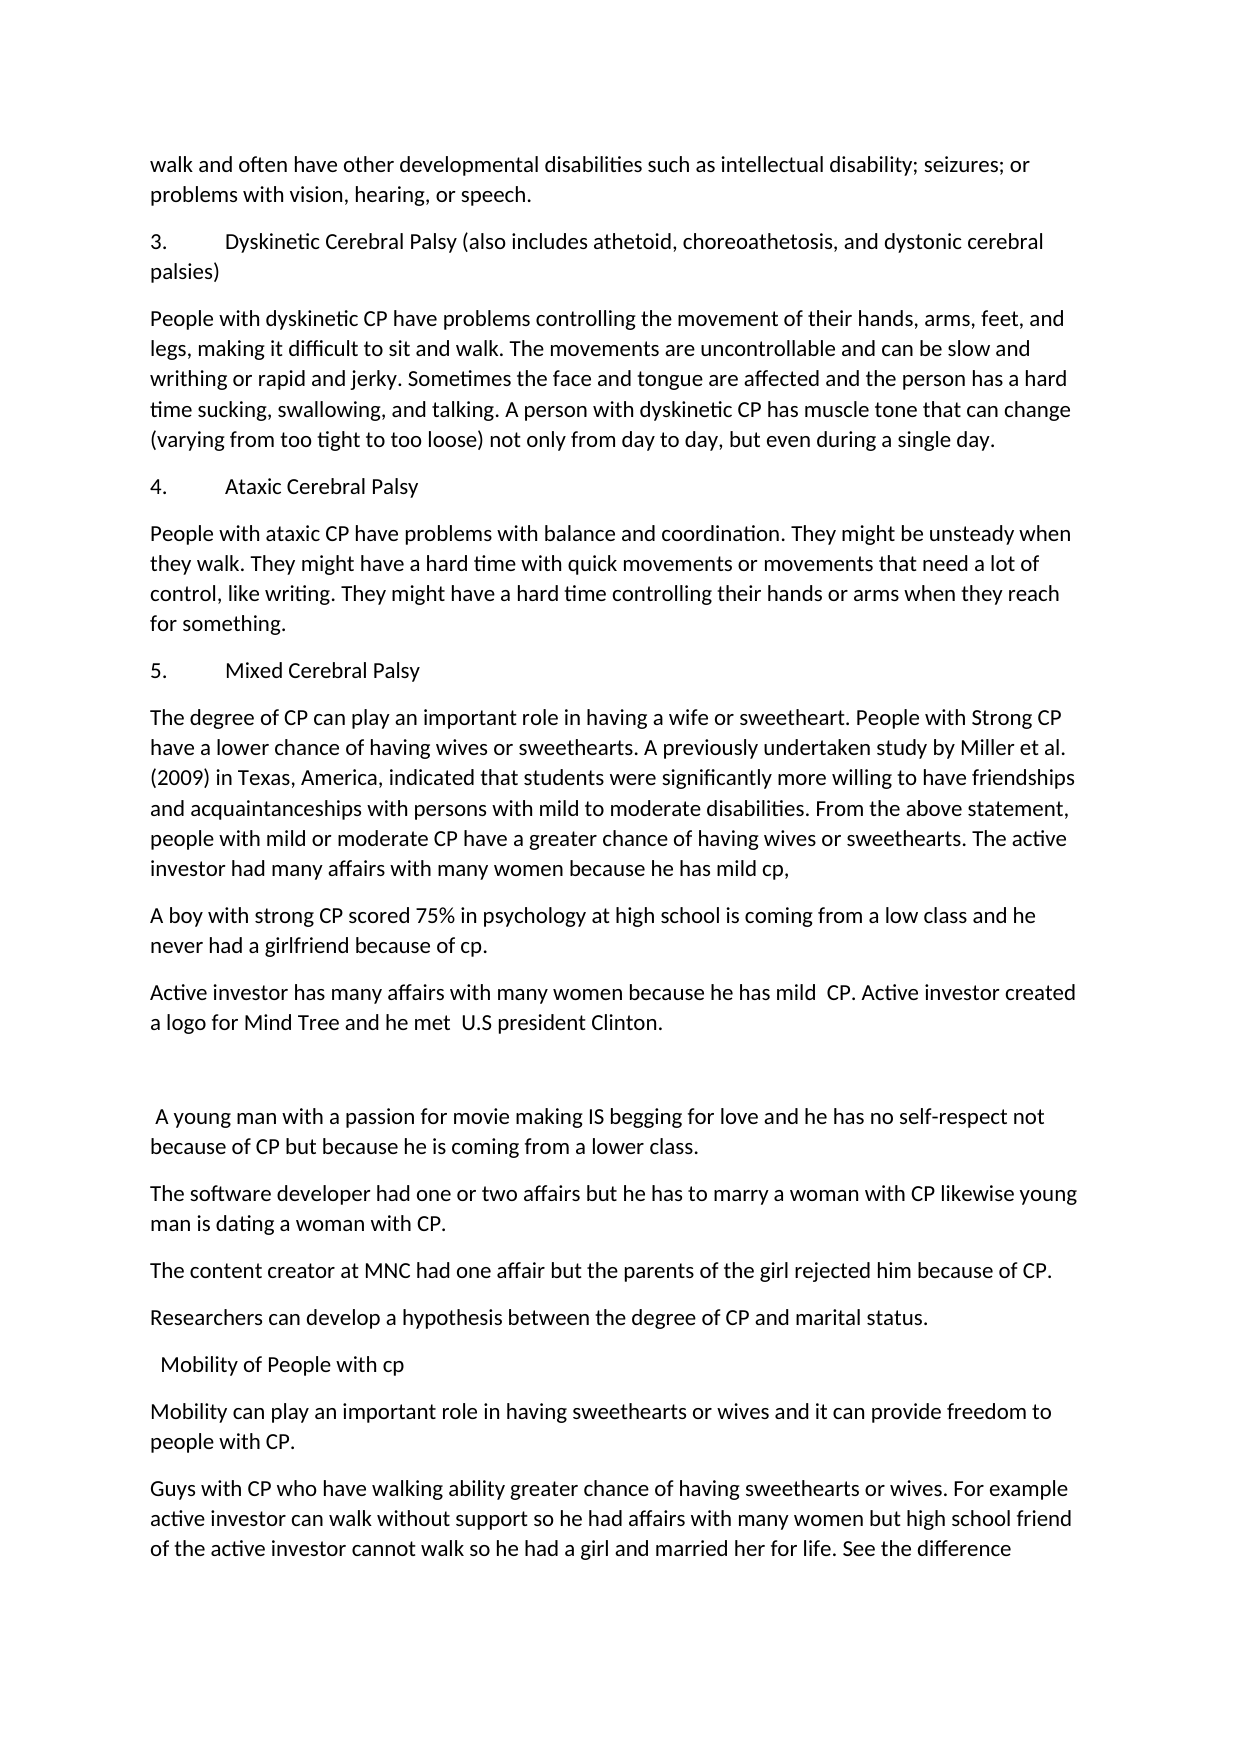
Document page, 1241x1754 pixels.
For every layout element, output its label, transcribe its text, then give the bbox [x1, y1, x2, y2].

text 3. Dyskinetic Cerebral Palsy (also includes athetoid, choreoathetosis, and dystonic cerebral palsies) [150, 227, 1090, 285]
text Researchers can develop a hypothesis between the degree of CP and marital status. [150, 1303, 1090, 1331]
text Mobility of People with cp [150, 1350, 1090, 1378]
text 4. Ataxic Cerebral Palsy [150, 472, 1090, 500]
text A young man with a passion for movie making IS begging for love and he has no self-respect not because of CP but because he is coming from a lower class. [150, 1102, 1090, 1160]
text People with dyskinetic CP have problems controlling the movement of their hands, arms, feet, and legs, making it difficult to sit and walk. The movements are uncontrollable and can be slow and writhing or rapid and jerky. Sometimes the face and tongue are affected and the person has a hard time sucking, swallowing, and talking. A person with dyskinetic CP has muscle tone that can change (varying from too tight to too loose) not only from day to day, but even during a single day. [150, 304, 1090, 453]
text A boy with strong CP scored 75% in psychology at high school is coming from a low class and he never had a girlfriend because of cp. [150, 901, 1090, 959]
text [150, 1474, 1090, 1562]
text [150, 150, 1090, 208]
text The degree of CP can play an important role in having a wife or sweetheart. People with Strong CP have a lower chance of having wives or sweethearts. A previously undertaken study by Miller et al. (2009) in Texas, America, indicated that students were significantly more willing to have friendships and acquaintanceships with persons with mild to moderate disabilities. From the above statement, people with mild or moderate CP have a greater chance of having wives or sweethearts. The active investor had many affairs with many women because he has mild cp, [150, 703, 1090, 882]
text The content creator at MNC had one affair but the parents of the girl rejected him because of CP. [150, 1256, 1090, 1284]
text Active investor has many affairs with many women because he has mild CP. Active investor created a logo for Mind Tree and he met U.S president Clinton. [150, 978, 1090, 1036]
text The software developer had one or two affairs but he has to marry a woman with CP likewise young man is dating a woman with CP. [150, 1179, 1090, 1237]
text Mobility can play an important role in having sweethearts or wives and it can provide freedom to people with CP. [150, 1397, 1090, 1455]
text 5. Mixed Cerebral Palsy [150, 656, 1090, 684]
text People with ataxic CP have problems with balance and coordination. They might be unsteady when they walk. They might have a hard time with quick movements or movements that need a lot of control, like writing. They might have a hard time controlling their hands or arms when they reach for something. [150, 519, 1090, 637]
